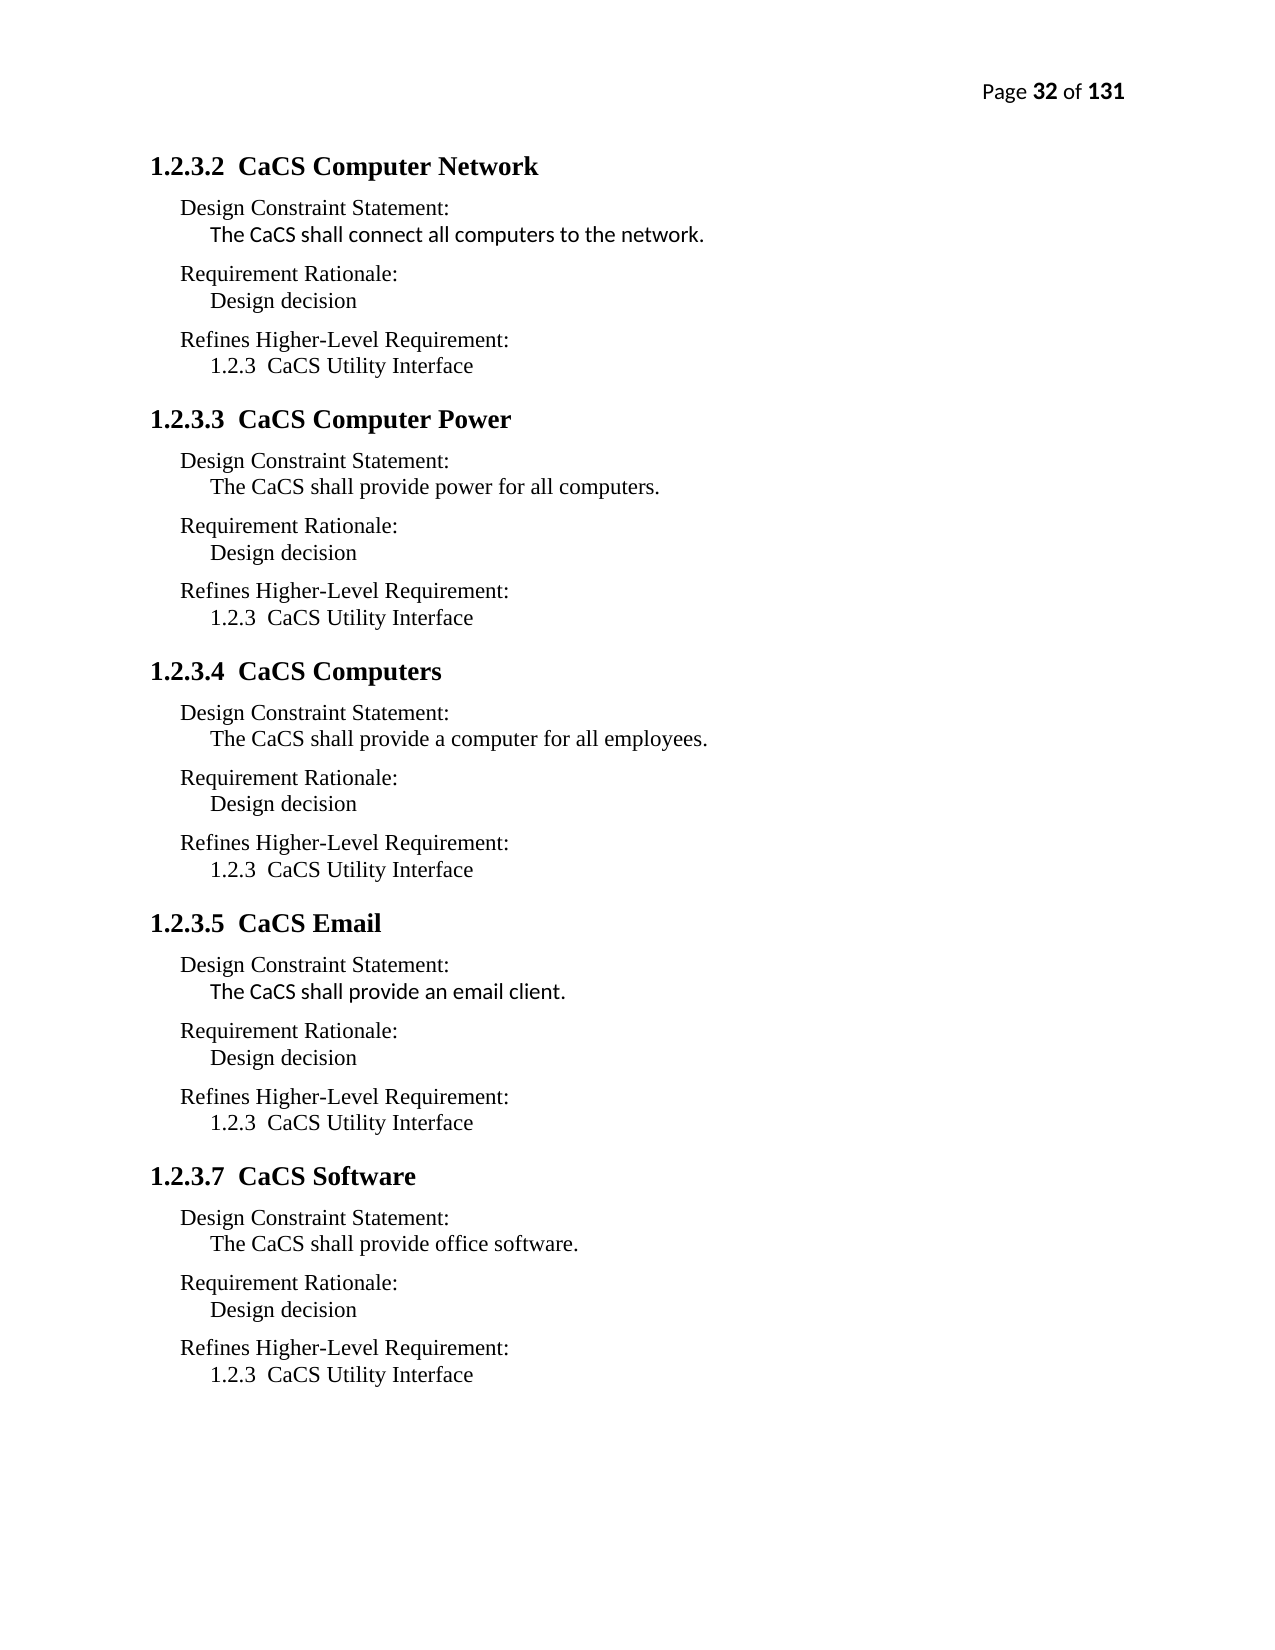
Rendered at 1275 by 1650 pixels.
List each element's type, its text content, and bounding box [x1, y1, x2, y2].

text The CaCS shall provide office software. [210, 1230, 1125, 1257]
text Design Constraint Statement: [180, 447, 1125, 473]
text Design decision [210, 539, 1125, 565]
text Design decision [210, 287, 1125, 313]
text 1.2.3 CaCS Utility Interface [210, 856, 1125, 882]
text 1.2.3.2 CaCS Computer Network [150, 150, 1125, 181]
text Refines Higher-Level Requirement: [180, 1334, 1125, 1361]
text Design decision [210, 1296, 1125, 1322]
text Refines Higher-Level Requirement: [180, 1083, 1125, 1109]
text Refines Higher-Level Requirement: [180, 326, 1125, 352]
text 1.2.3.3 CaCS Computer Power [150, 403, 1125, 434]
text 1.2.3 CaCS Utility Interface [210, 1361, 1125, 1387]
text 1.2.3 CaCS Utility Interface [210, 604, 1125, 630]
text 1.2.3.5 CaCS Email [150, 907, 1125, 938]
text The CaCS shall provide power for all computers. [210, 473, 1125, 500]
text Design decision [210, 790, 1125, 817]
text Design Constraint Statement: [180, 1204, 1125, 1230]
text Refines Higher-Level Requirement: [180, 829, 1125, 856]
text Requirement Rationale: [180, 1017, 1125, 1044]
text 1.2.3.4 CaCS Computers [150, 655, 1125, 686]
text Requirement Rationale: [180, 512, 1125, 539]
text 1.2.3 CaCS Utility Interface [210, 1109, 1125, 1135]
text 1.2.3.7 CaCS Software [150, 1160, 1125, 1192]
text The CaCS shall provide a computer for all employees. [210, 725, 1125, 752]
text Design decision [210, 1044, 1125, 1070]
text The CaCS shall provide an email client. [210, 977, 1125, 1005]
text Design Constraint Statement: [180, 699, 1125, 725]
text Design Constraint Statement: [180, 951, 1125, 977]
text Requirement Rationale: [180, 764, 1125, 790]
text Design Constraint Statement: [180, 194, 1125, 220]
text The CaCS shall connect all computers to the network. [210, 220, 1125, 248]
text Requirement Rationale: [180, 261, 1125, 287]
text 1.2.3 CaCS Utility Interface [210, 352, 1125, 378]
text Requirement Rationale: [180, 1269, 1125, 1296]
text Refines Higher-Level Requirement: [180, 577, 1125, 604]
